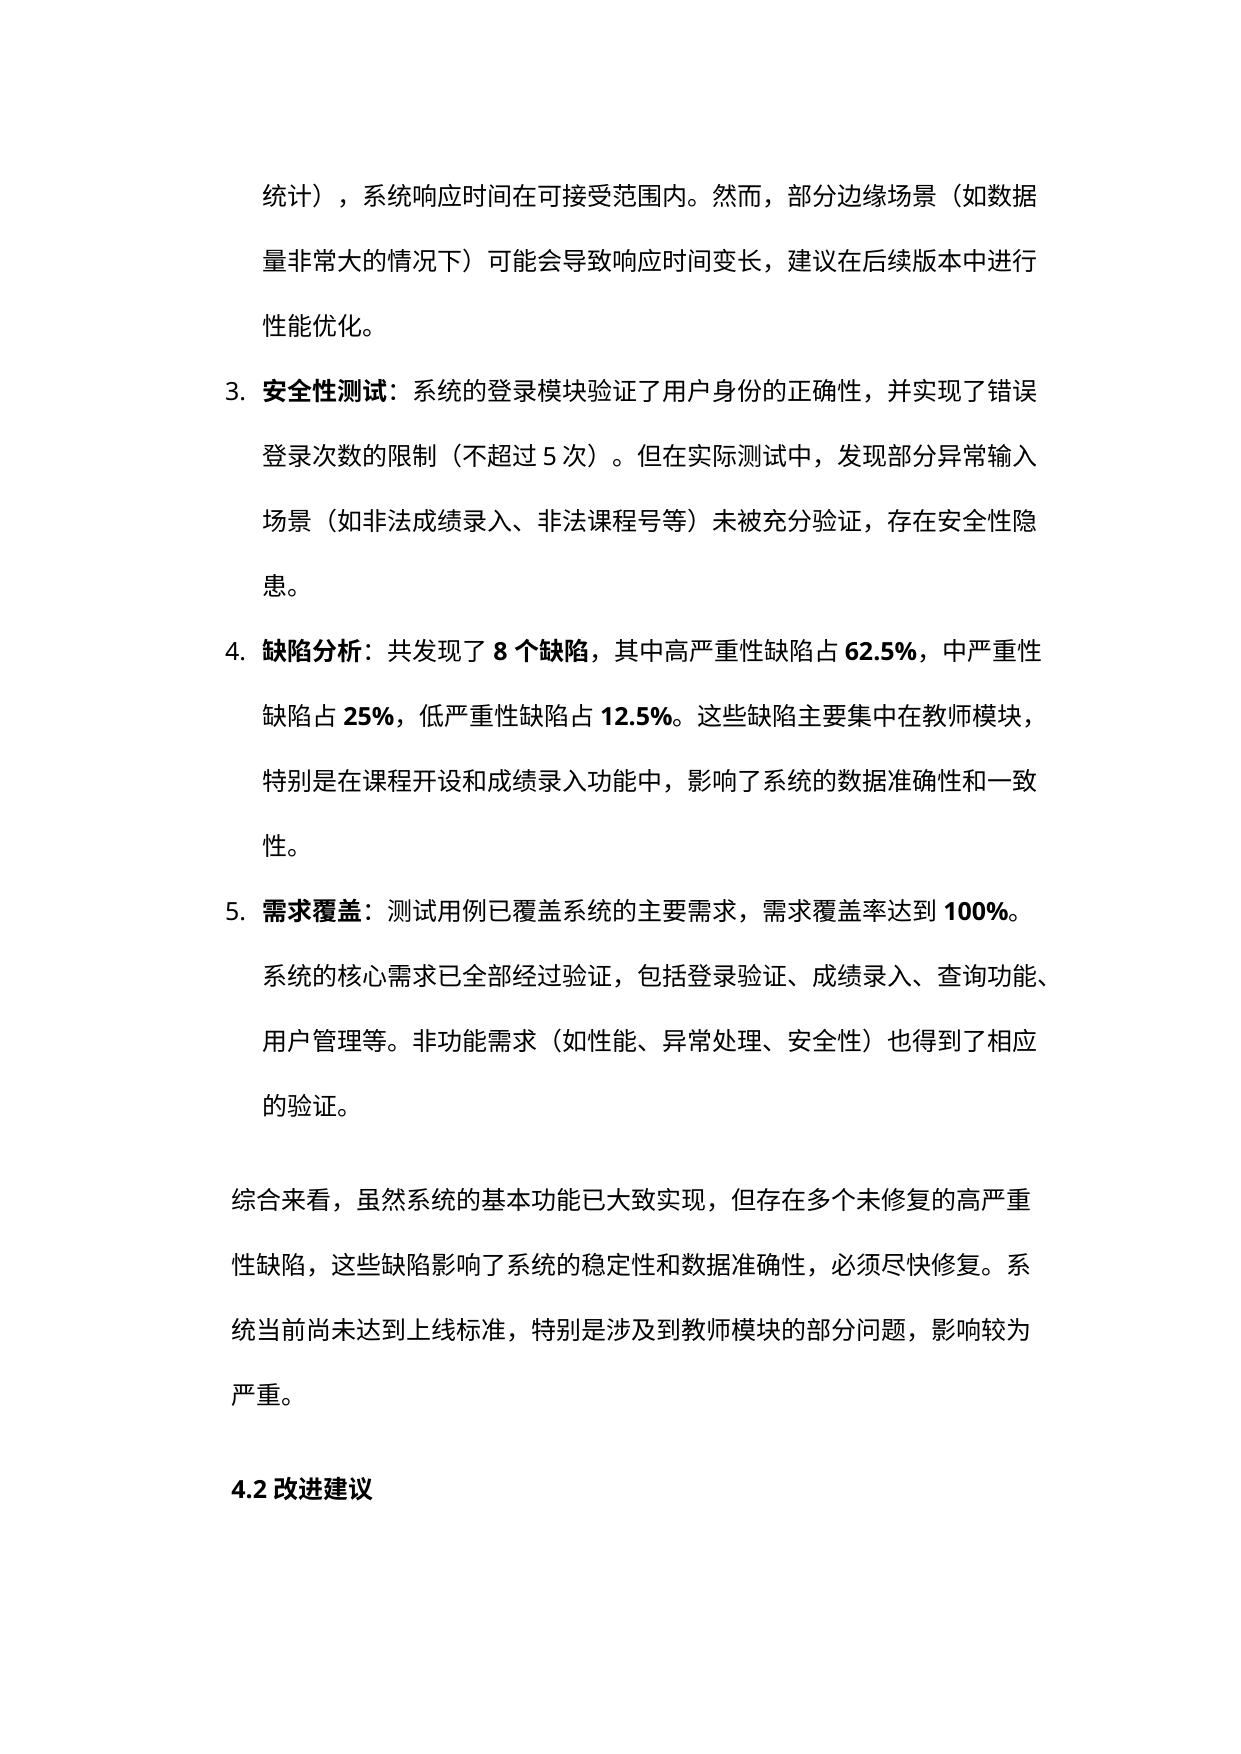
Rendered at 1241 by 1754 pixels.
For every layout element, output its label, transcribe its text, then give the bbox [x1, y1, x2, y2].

text 4.2 改进建议 [231, 1455, 1053, 1520]
list 缺陷分析：共发现了 8 个缺陷，其中高严重性缺陷占 62.5%，中严重性缺陷占 25%，低严重性缺陷占 12.5%。这些缺陷主要集中在教师模块，特别是在课程开设和成绩录入功能中，影响了系统的数据准确性和一致性。 [225, 617, 1053, 877]
text 综合来看，虽然系统的基本功能已大致实现，但存在多个未修复的高严重性缺陷，这些缺陷影响了系统的稳定性和数据准确性，必须尽快修复。系统当前尚未达到上线标准，特别是涉及到教师模块的部分问题，影响较为严重。 [231, 1166, 1053, 1426]
list 需求覆盖：测试用例已覆盖系统的主要需求，需求覆盖率达到 100%。系统的核心需求已全部经过验证，包括登录验证、成绩录入、查询功能、用户管理等。非功能需求（如性能、异常处理、安全性）也得到了相应的验证。 [225, 877, 1053, 1137]
list 安全性测试：系统的登录模块验证了用户身份的正确性，并实现了错误登录次数的限制（不超过5次）。但在实际测试中，发现部分异常输入场景（如非法成绩录入、非法课程号等）未被充分验证，存在安全性隐患。 [225, 357, 1053, 617]
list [225, 162, 1053, 357]
